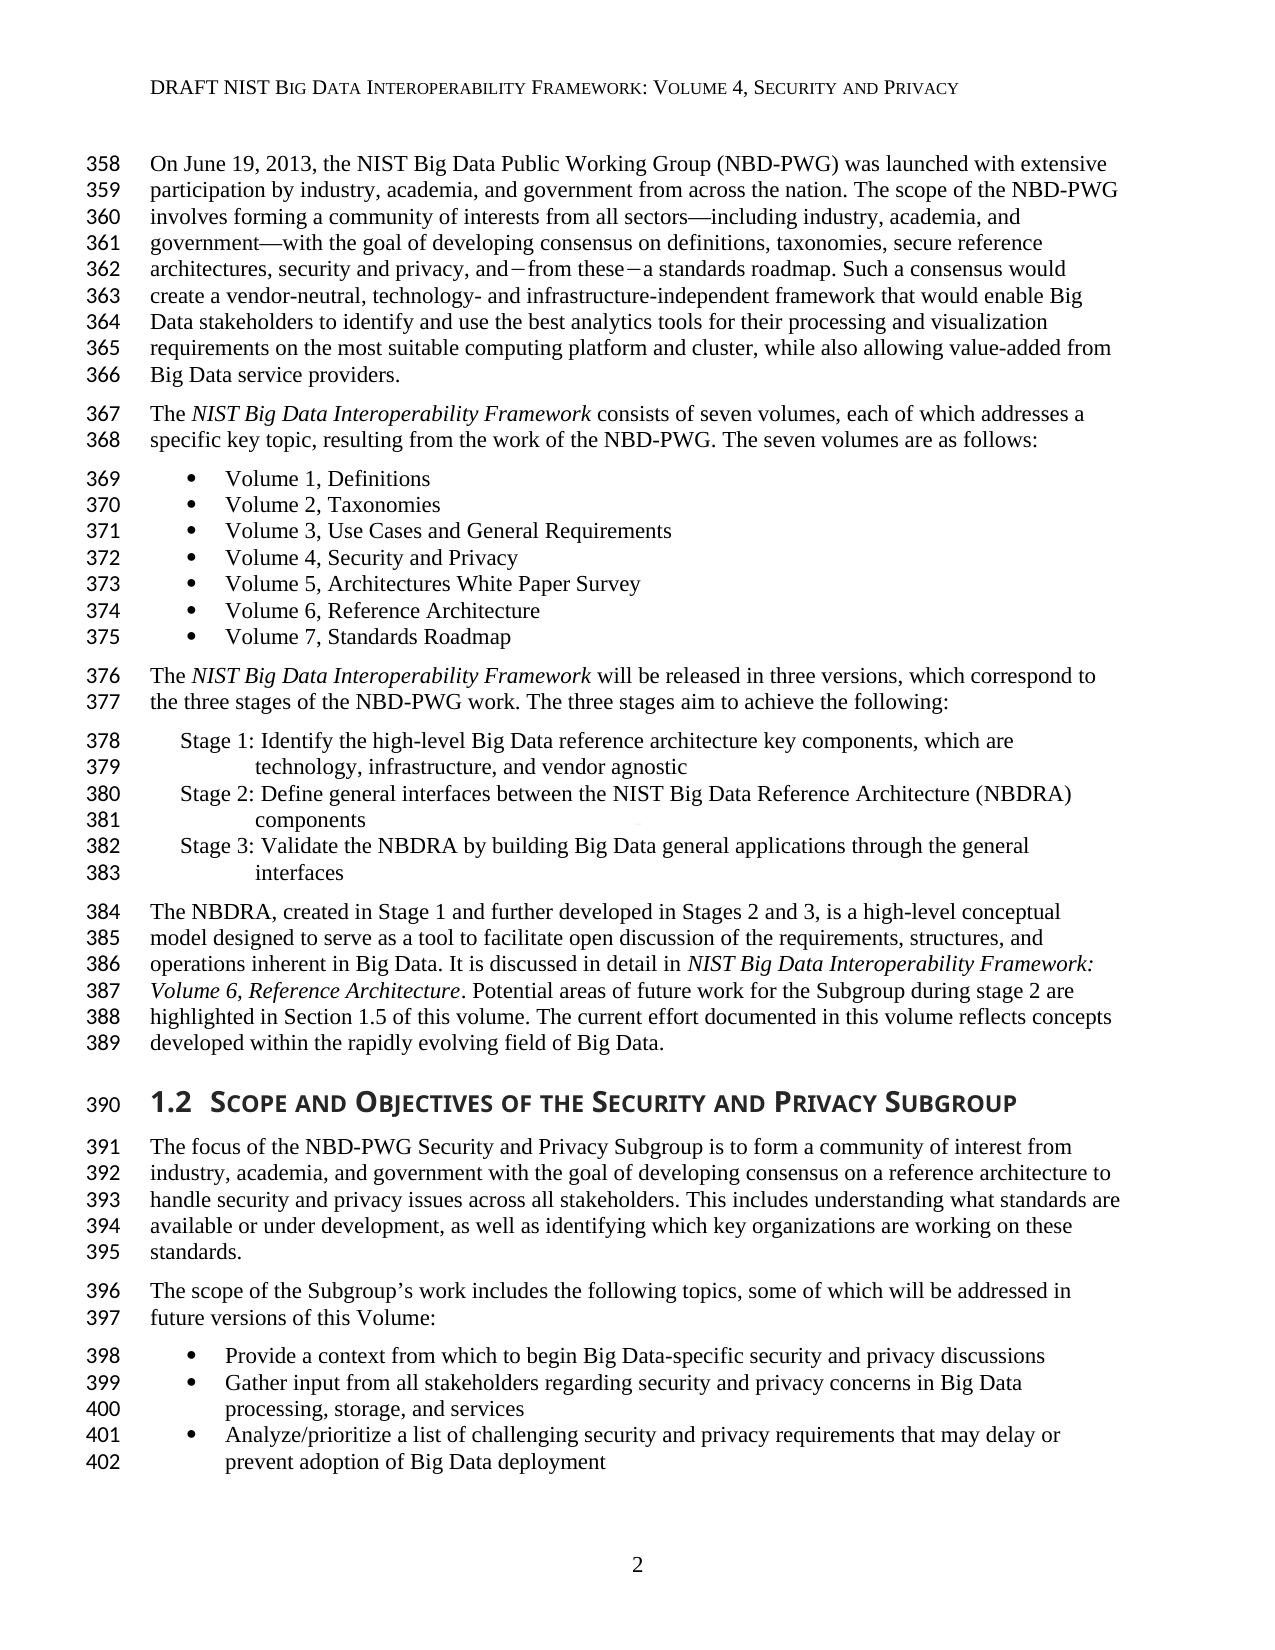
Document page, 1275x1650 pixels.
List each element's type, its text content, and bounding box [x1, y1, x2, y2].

list Define general interfaces between the NIST Big Data Reference Architecture (NBDRA) components [180, 780, 1125, 832]
text The NIST Big Data Interoperability Framework will be released in three versions, which correspond to the three stages of the NBD-PWG work. The three stages aim to achieve the following: [150, 662, 1125, 714]
list Analyze/prioritize a list of challenging security and privacy requirements that may delay or prevent adoption of Big Data deployment [187, 1422, 1125, 1474]
list Volume 2, Taxonomies [187, 491, 1125, 518]
text The NIST Big Data Interoperability Framework consists of seven volumes, each of which addresses a specific key topic, resulting from the work of the NBD-PWG. The seven volumes are as follows: [150, 400, 1125, 452]
text The NBDRA, created in Stage 1 and further developed in Stages 2 and 3, is a high-level conceptual model designed to serve as a tool to facilitate open discussion of the requirements, structures, and operations inherent in Big Data. It is discussed in detail in NIST Big Data Interoperability Framework: Volume 6, Reference Architecture. Potential areas of future work for the Subgroup during stage 2 are highlighted in Section 1.5 of this volume. The current effort documented in this volume reflects concepts developed within the rapidly evolving field of Big Data. [150, 898, 1125, 1056]
list Volume 1, Definitions [187, 465, 1125, 491]
text The focus of the NBD-PWG Security and Privacy Subgroup is to form a community of interest from industry, academia, and government with the goal of developing consensus on a reference architecture to handle security and privacy issues across all stakeholders. This includes understanding what standards are available or under development, as well as identifying which key organizations are working on these standards. [150, 1133, 1125, 1265]
list Gather input from all stakeholders regarding security and privacy concerns in Big Data processing, storage, and services [187, 1369, 1125, 1422]
list Provide a context from which to begin Big Data-specific security and privacy discussions [187, 1342, 1125, 1369]
list Volume 7, Standards Roadmap [187, 623, 1125, 649]
list Validate the NBDRA by building Big Data general applications through the general interfaces [180, 832, 1125, 885]
list Volume 6, Reference Architecture [187, 597, 1125, 623]
subtitle Scope and Objectives of the Security and Privacy Subgroup [150, 1081, 1125, 1121]
list Volume 4, Security and Privacy [187, 544, 1125, 570]
list Volume 5, Architectures White Paper Survey [187, 570, 1125, 597]
text On June 19, 2013, the NIST Big Data Public Working Group (NBD-PWG) was launched with extensive participation by industry, academia, and government from across the nation. The scope of the NBD-PWG involves forming a community of interests from all sectors—including industry, academia, and government—with the goal of developing consensus on definitions, taxonomies, secure reference architectures, security and privacy, andfrom thesea standards roadmap. Such a consensus would create a vendor-neutral, technology- and infrastructure-independent framework that would enable Big Data stakeholders to identify and use the best analytics tools for their processing and visualization requirements on the most suitable computing platform and cluster, while also allowing value-added from Big Data service providers. [150, 150, 1125, 387]
list Identify the high-level Big Data reference architecture key components, which are technology, infrastructure, and vendor agnostic [180, 727, 1125, 780]
list Volume 3, Use Cases and General Requirements [187, 518, 1125, 544]
text The scope of the Subgroup’s work includes the following topics, some of which will be addressed in future versions of this Volume: [150, 1277, 1125, 1330]
